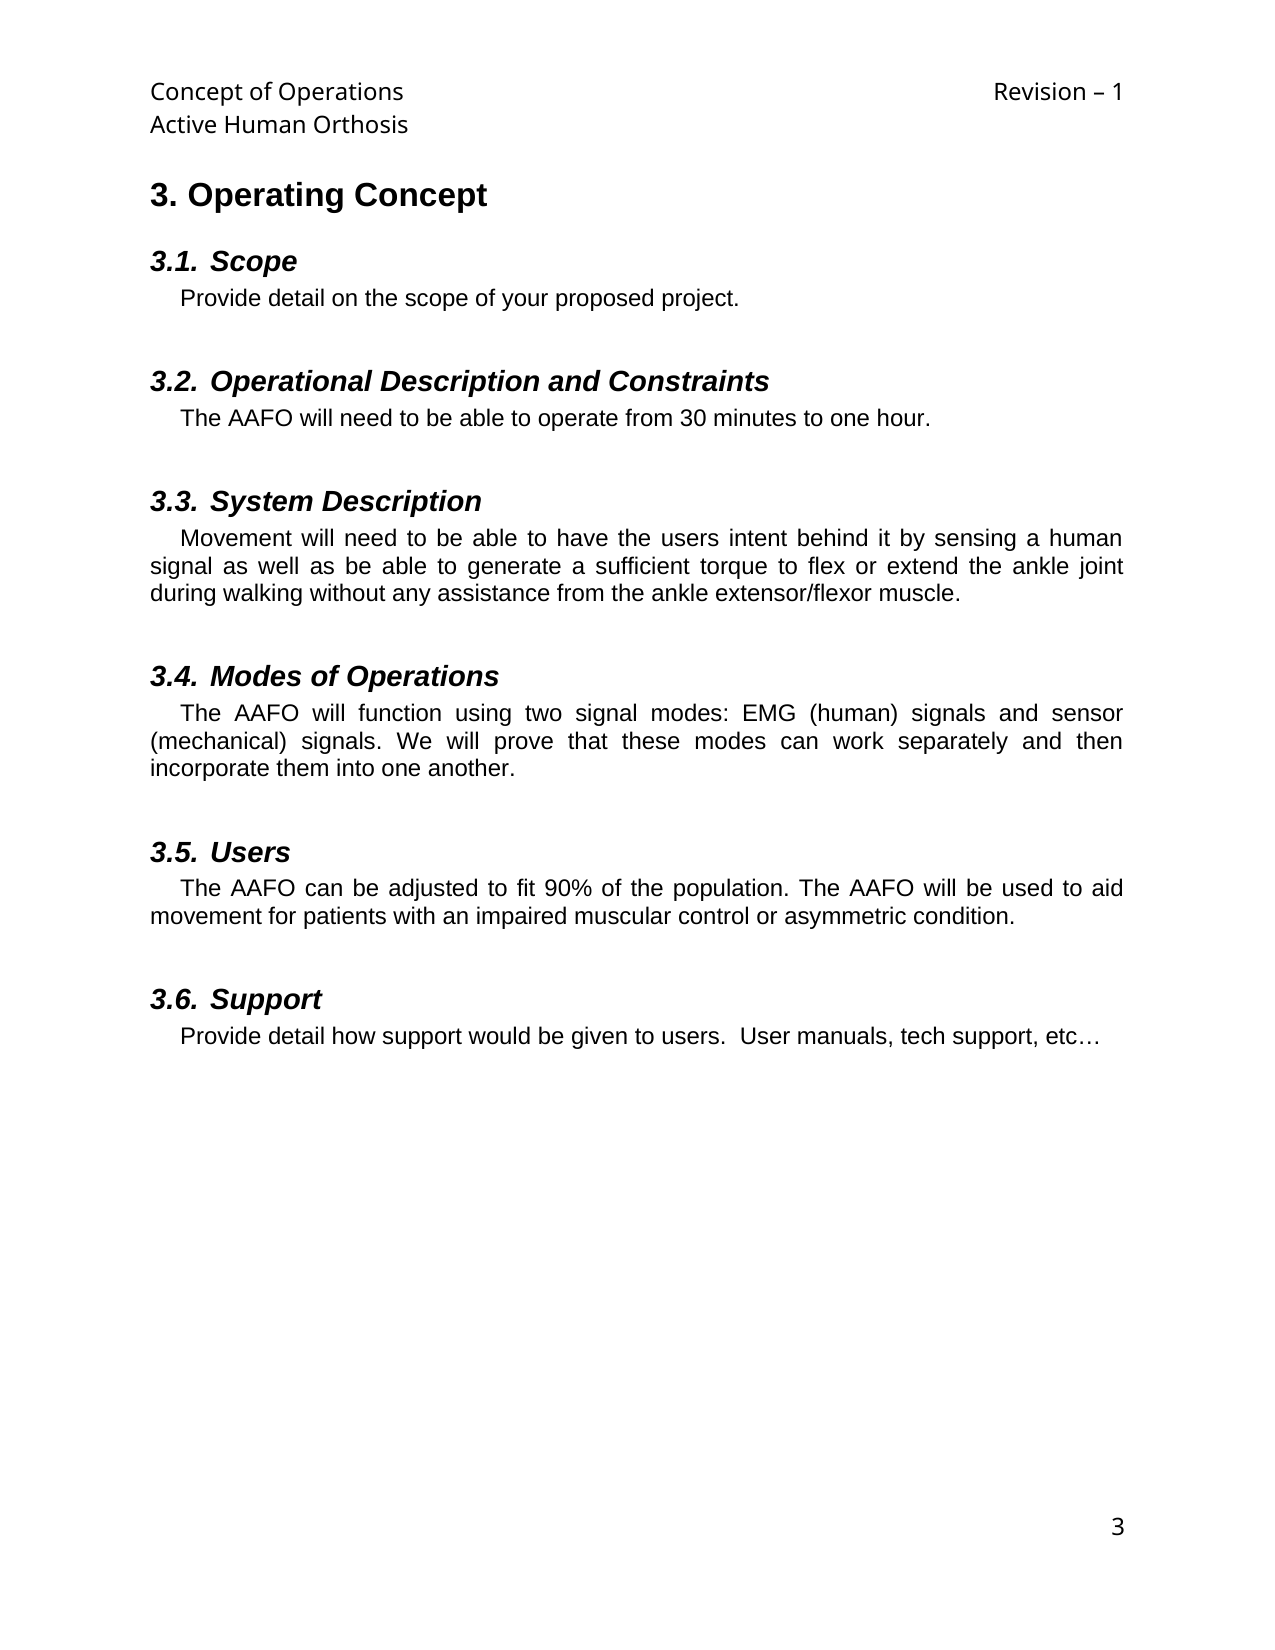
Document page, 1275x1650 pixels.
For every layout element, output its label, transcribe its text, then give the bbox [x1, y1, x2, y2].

subtitle Users [150, 834, 1125, 868]
subtitle Support [150, 982, 1125, 1016]
text Movement will need to be able to have the users intent behind it by sensing a human signal as well as be able to generate a sufficient torque to flex or extend the ankle joint during walking without any assistance from the ankle extensor/flexor muscle. [150, 524, 1125, 607]
text The AAFO will need to be able to operate from 30 minutes to one hour. [150, 404, 1125, 432]
subtitle Modes of Operations [150, 659, 1125, 693]
subtitle Operating Concept [150, 175, 1125, 213]
subtitle Operational Description and Constraints [150, 364, 1125, 398]
text Provide detail how support would be given to users. User manuals, tech support, etc… [150, 1022, 1125, 1049]
text The AAFO can be adjusted to fit 90% of the population. The AAFO will be used to aid movement for patients with an impaired muscular control or asymmetric condition. [150, 874, 1125, 929]
subtitle System Description [150, 484, 1125, 518]
text Provide detail on the scope of your proposed project. [150, 284, 1125, 312]
text The AAFO will function using two signal modes: EMG (human) signals and sensor (mechanical) signals. We will prove that these modes can work separately and then incorporate them into one another. [150, 699, 1125, 782]
subtitle Scope [150, 244, 1125, 278]
